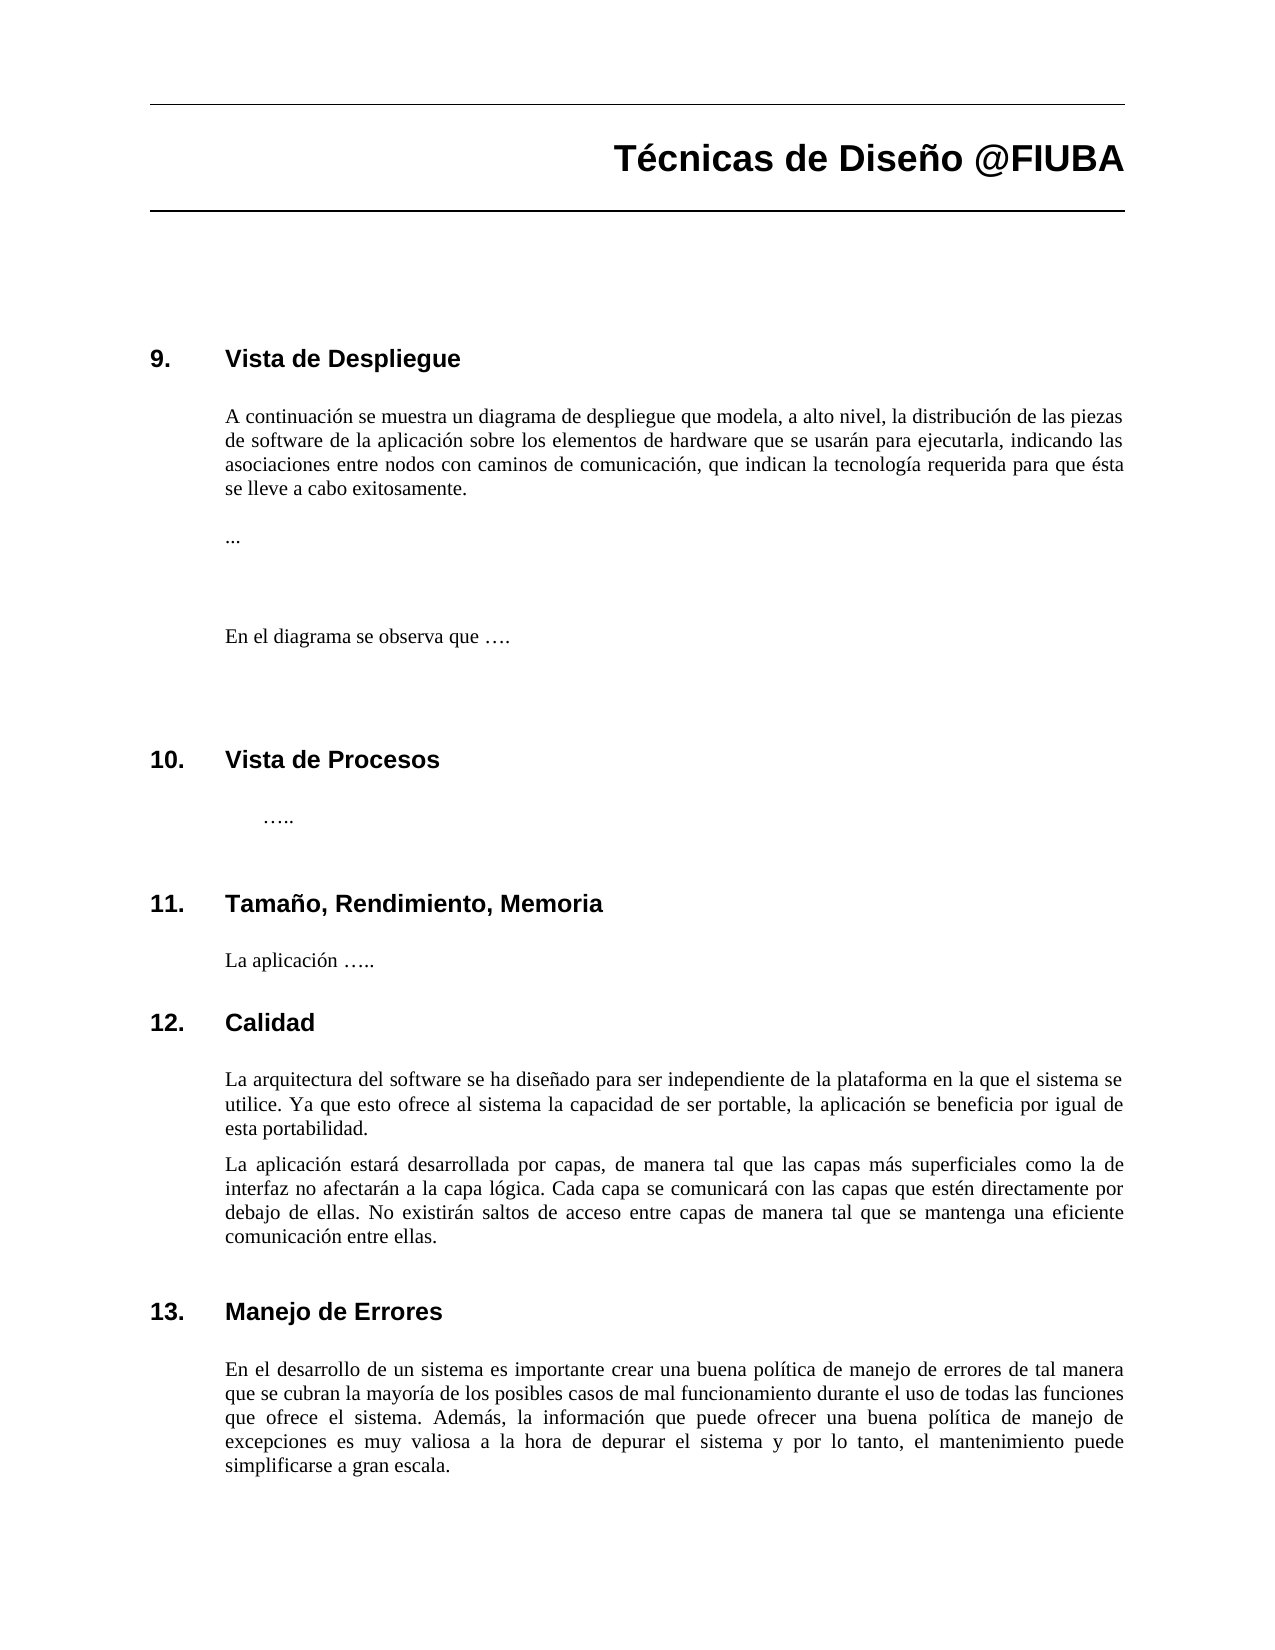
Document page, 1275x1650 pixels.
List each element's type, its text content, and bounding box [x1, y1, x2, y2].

text ... [150, 524, 1125, 548]
subtitle Manejo de Errores [150, 1297, 1125, 1326]
text La aplicación ….. [225, 948, 1125, 972]
subtitle Vista de Procesos [150, 745, 1125, 774]
subtitle Calidad [150, 1008, 1125, 1037]
subtitle Tamaño, Rendimiento, Memoria [150, 889, 1125, 917]
subtitle Vista de Despliegue [150, 344, 1125, 373]
text En el desarrollo de un sistema es importante crear una buena política de manejo de errores de tal manera que se cubran la mayoría de los posibles casos de mal funcionamiento durante el uso de todas las funciones que ofrece el sistema. Además, la información que puede ofrecer una buena política de manejo de excepciones es muy valiosa a la hora de depurar el sistema y por lo tanto, el mantenimiento puede simplificarse a gran escala. [225, 1356, 1125, 1477]
text La aplicación estará desarrollada por capas, de manera tal que las capas más superficiales como la de interfaz no afectarán a la capa lógica. Cada capa se comunicará con las capas que estén directamente por debajo de ellas. No existirán saltos de acceso entre capas de manera tal que se mantenga una eficiente comunicación entre ellas. [225, 1152, 1125, 1248]
text ….. [225, 804, 1125, 828]
text A continuación se muestra un diagrama de despliegue que modela, a alto nivel, la distribución de las piezas de software de la aplicación sobre los elementos de hardware que se usarán para ejecutarla, indicando las asociaciones entre nodos con caminos de comunicación, que indican la tecnología requerida para que ésta se lleve a cabo exitosamente. [225, 403, 1125, 500]
text En el diagrama se observa que …. [150, 624, 1125, 648]
text La arquitectura del software se ha diseñado para ser independiente de la plataforma en la que el sistema se utilice. Ya que esto ofrece al sistema la capacidad de ser portable, la aplicación se beneficia por igual de esta portabilidad. [225, 1067, 1125, 1139]
